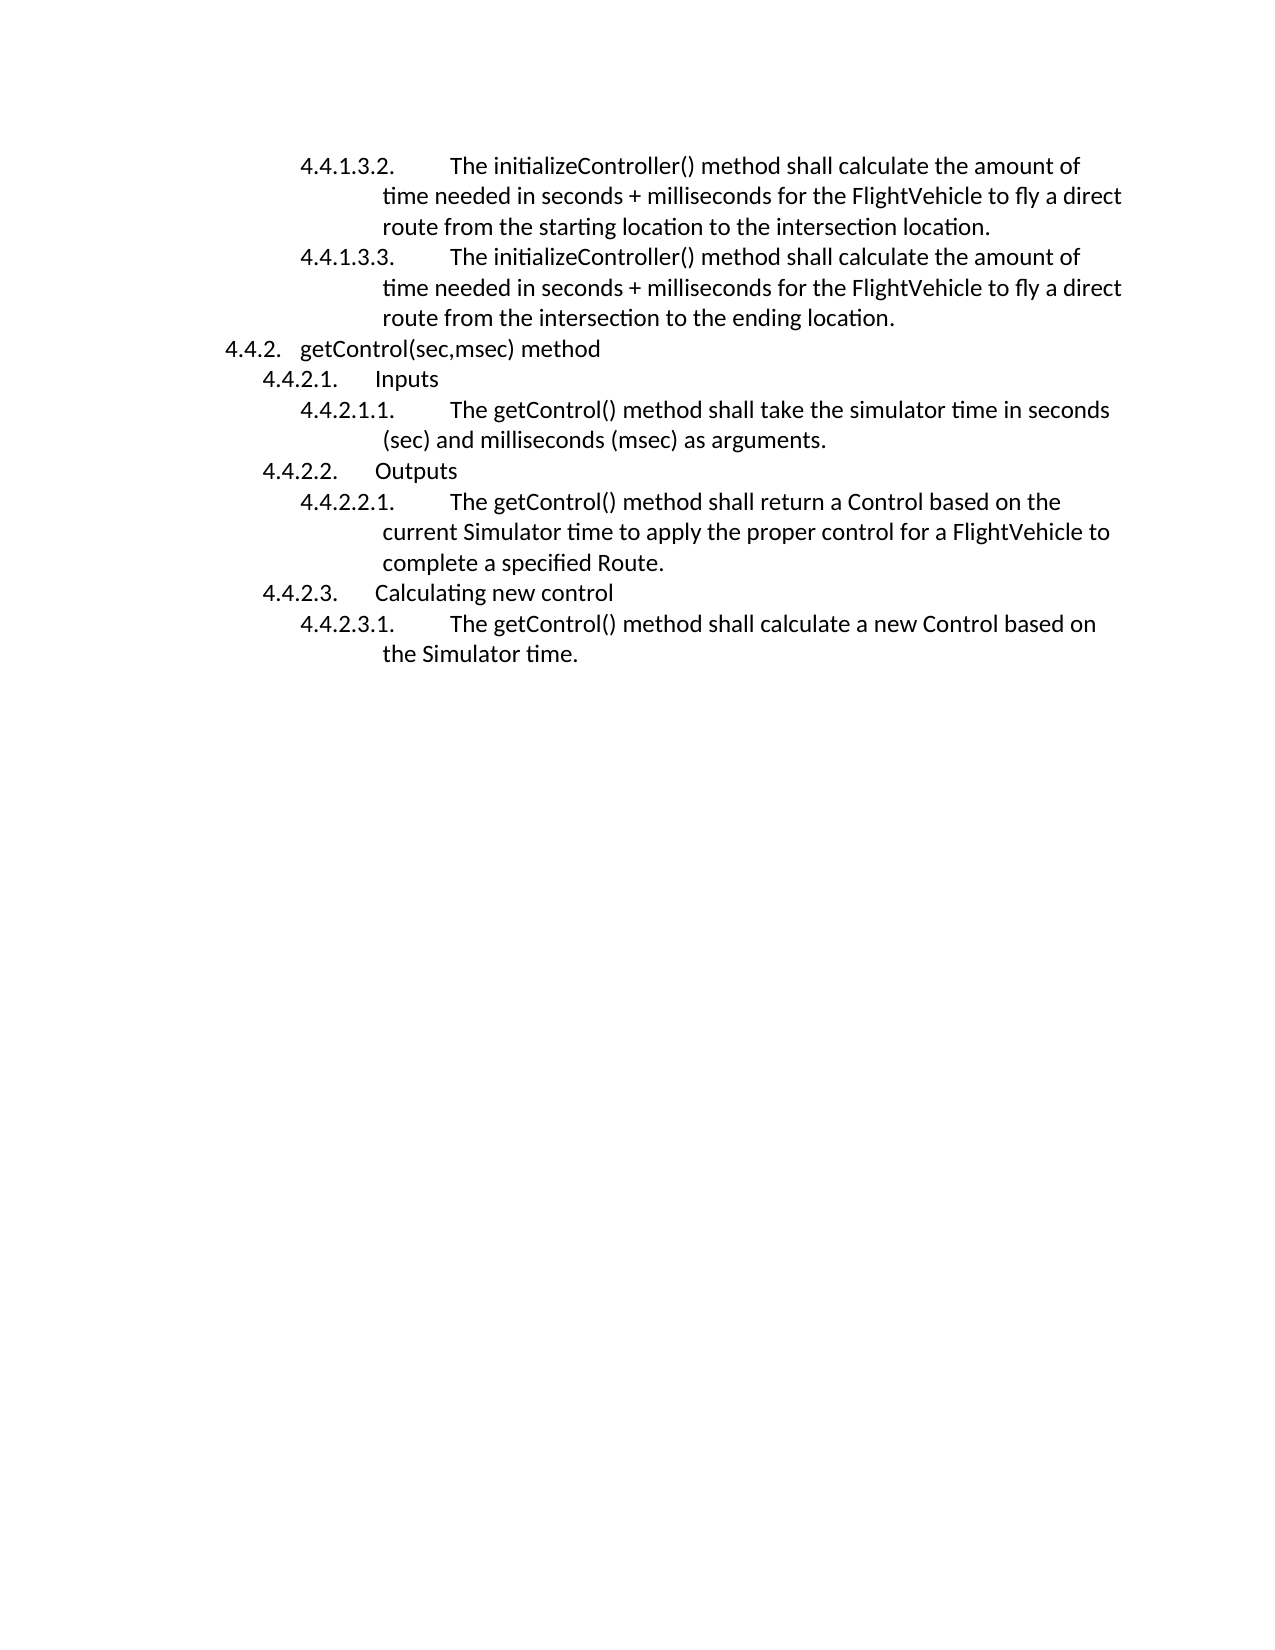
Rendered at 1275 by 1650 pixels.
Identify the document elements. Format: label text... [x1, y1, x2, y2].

list The getControl() method shall return a Control based on the current Simulator time to apply the proper control for a FlightVehicle to complete a specified Route. [300, 486, 1125, 577]
list The initializeController() method shall calculate the amount of time needed in seconds + milliseconds for the FlightVehicle to fly a direct route from the intersection to the ending location. [300, 242, 1125, 333]
list Calculating new control [262, 577, 1125, 608]
list getControl(sec,msec) method [225, 333, 1125, 364]
list Inputs [262, 364, 1125, 394]
list The initializeController() method shall calculate the amount of time needed in seconds + milliseconds for the FlightVehicle to fly a direct route from the starting location to the intersection location. [300, 150, 1125, 242]
list The getControl() method shall calculate a new Control based on the Simulator time. [300, 608, 1125, 669]
list Outputs [262, 455, 1125, 486]
list The getControl() method shall take the simulator time in seconds (sec) and milliseconds (msec) as arguments. [300, 394, 1125, 455]
